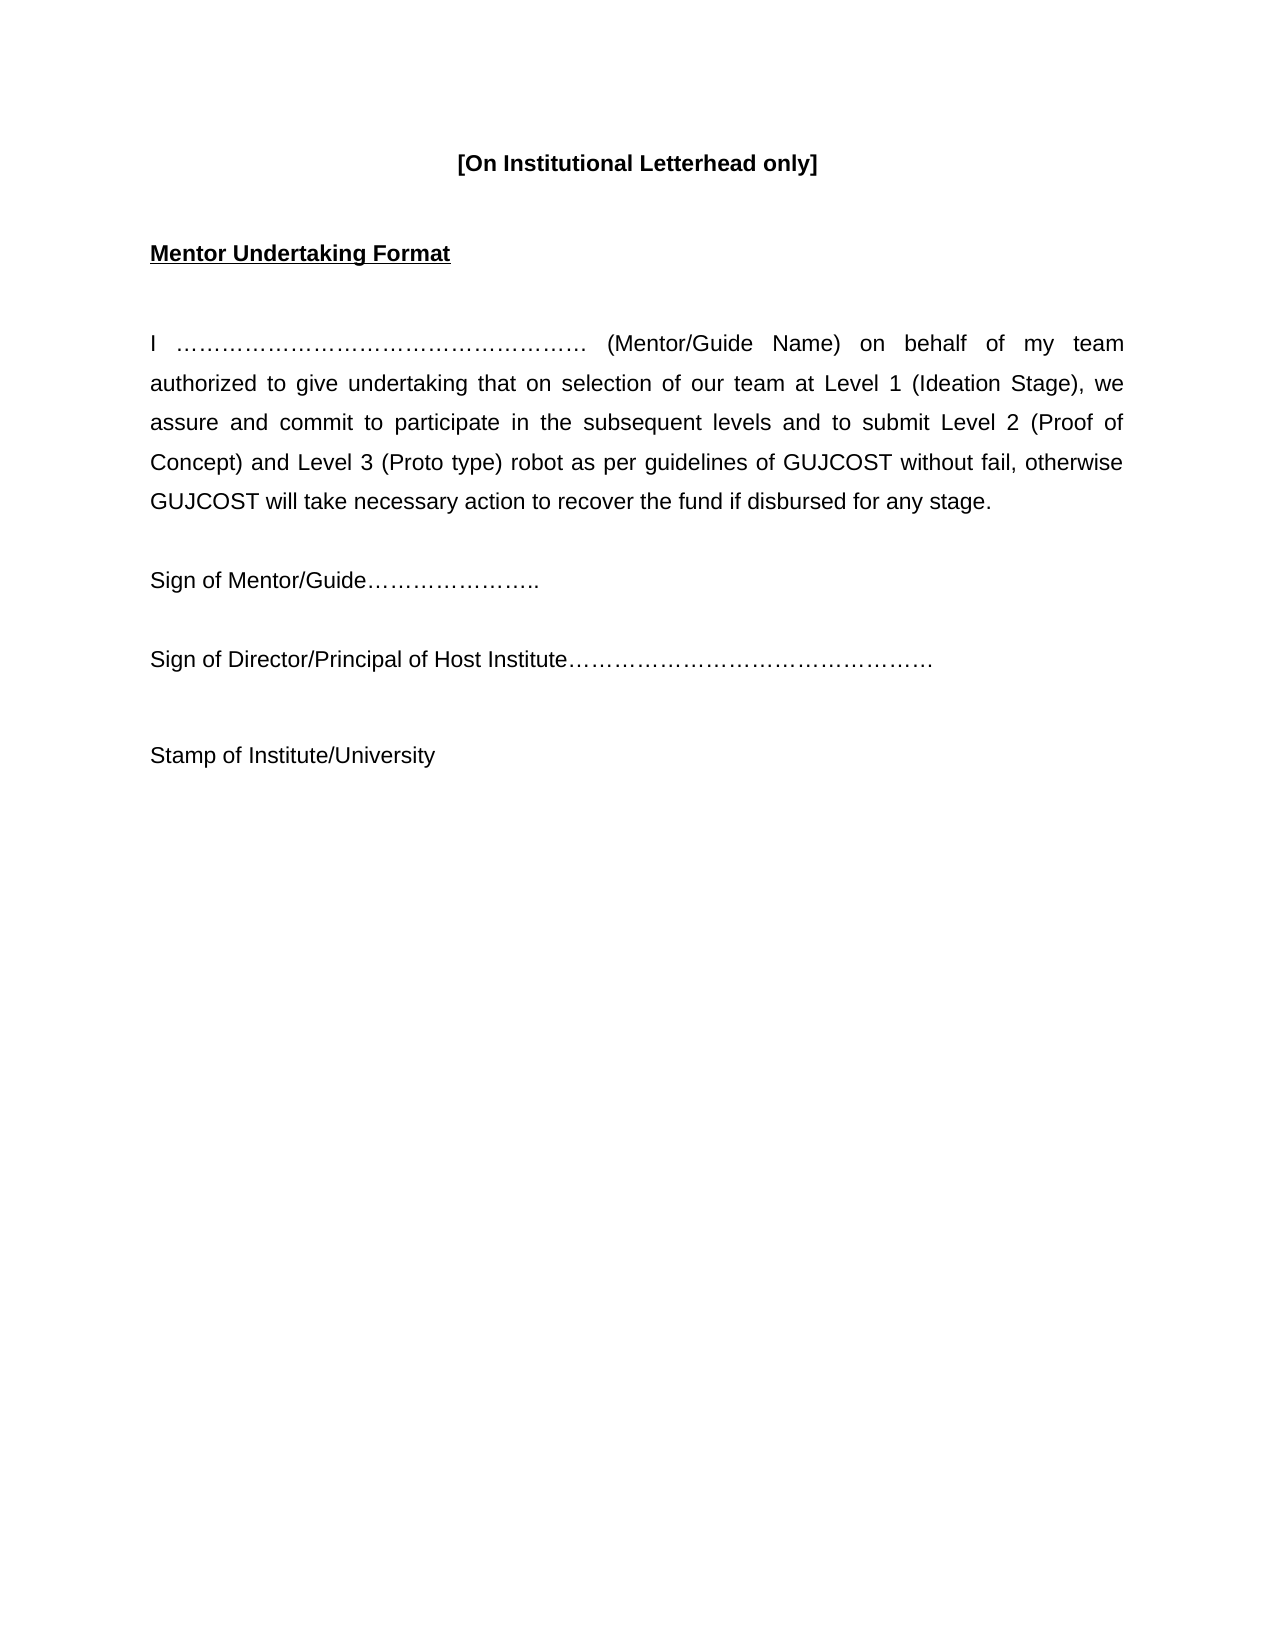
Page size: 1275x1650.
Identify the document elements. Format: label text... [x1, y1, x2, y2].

text I ……………………………………………… (Mentor/Guide Name) on behalf of my team authorized to give undertaking that on selection of our team at Level 1 (Ideation Stage), we assure and commit to participate in the subsequent levels and to submit Level 2 (Proof of Concept) and Level 3 (Proto type) robot as per guidelines of GUJCOST without fail, otherwise GUJCOST will take necessary action to recover the fund if disbursed for any stage. [150, 330, 1125, 515]
text [On Institutional Letterhead only] [150, 150, 1125, 176]
text Sign of Mentor/Guide………………….. [150, 567, 1125, 594]
text Mentor Undertaking Format [150, 240, 1125, 267]
text Sign of Director/Principal of Host Institute………………………………………… [150, 646, 1125, 673]
text Stamp of Institute/University [150, 742, 1125, 768]
